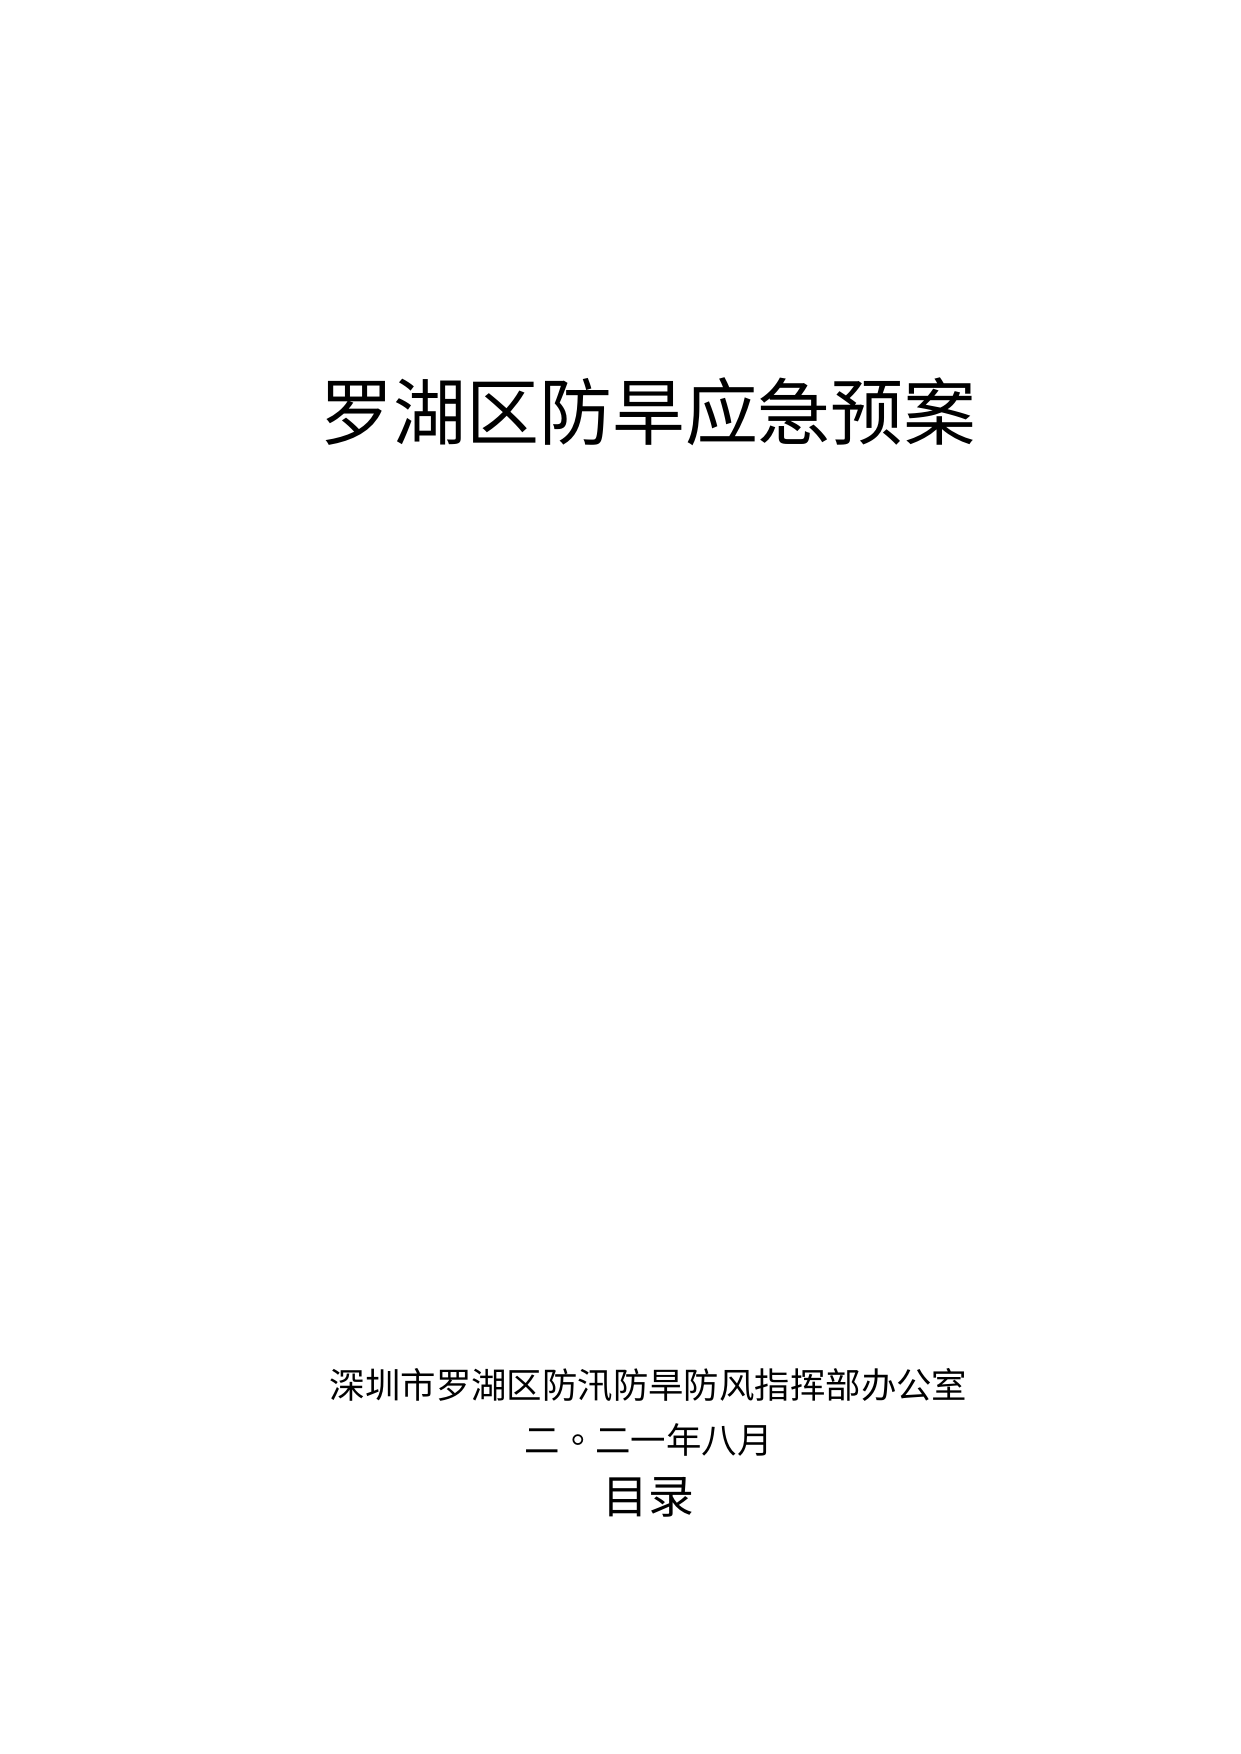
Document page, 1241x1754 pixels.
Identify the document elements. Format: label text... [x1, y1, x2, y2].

text 罗湖区防旱应急预案 [184, 362, 1113, 461]
text 目录 [184, 1465, 1113, 1527]
text 深圳市罗湖区防汛防旱防风指挥部办公室 二。二一年八月 [184, 1355, 1113, 1465]
